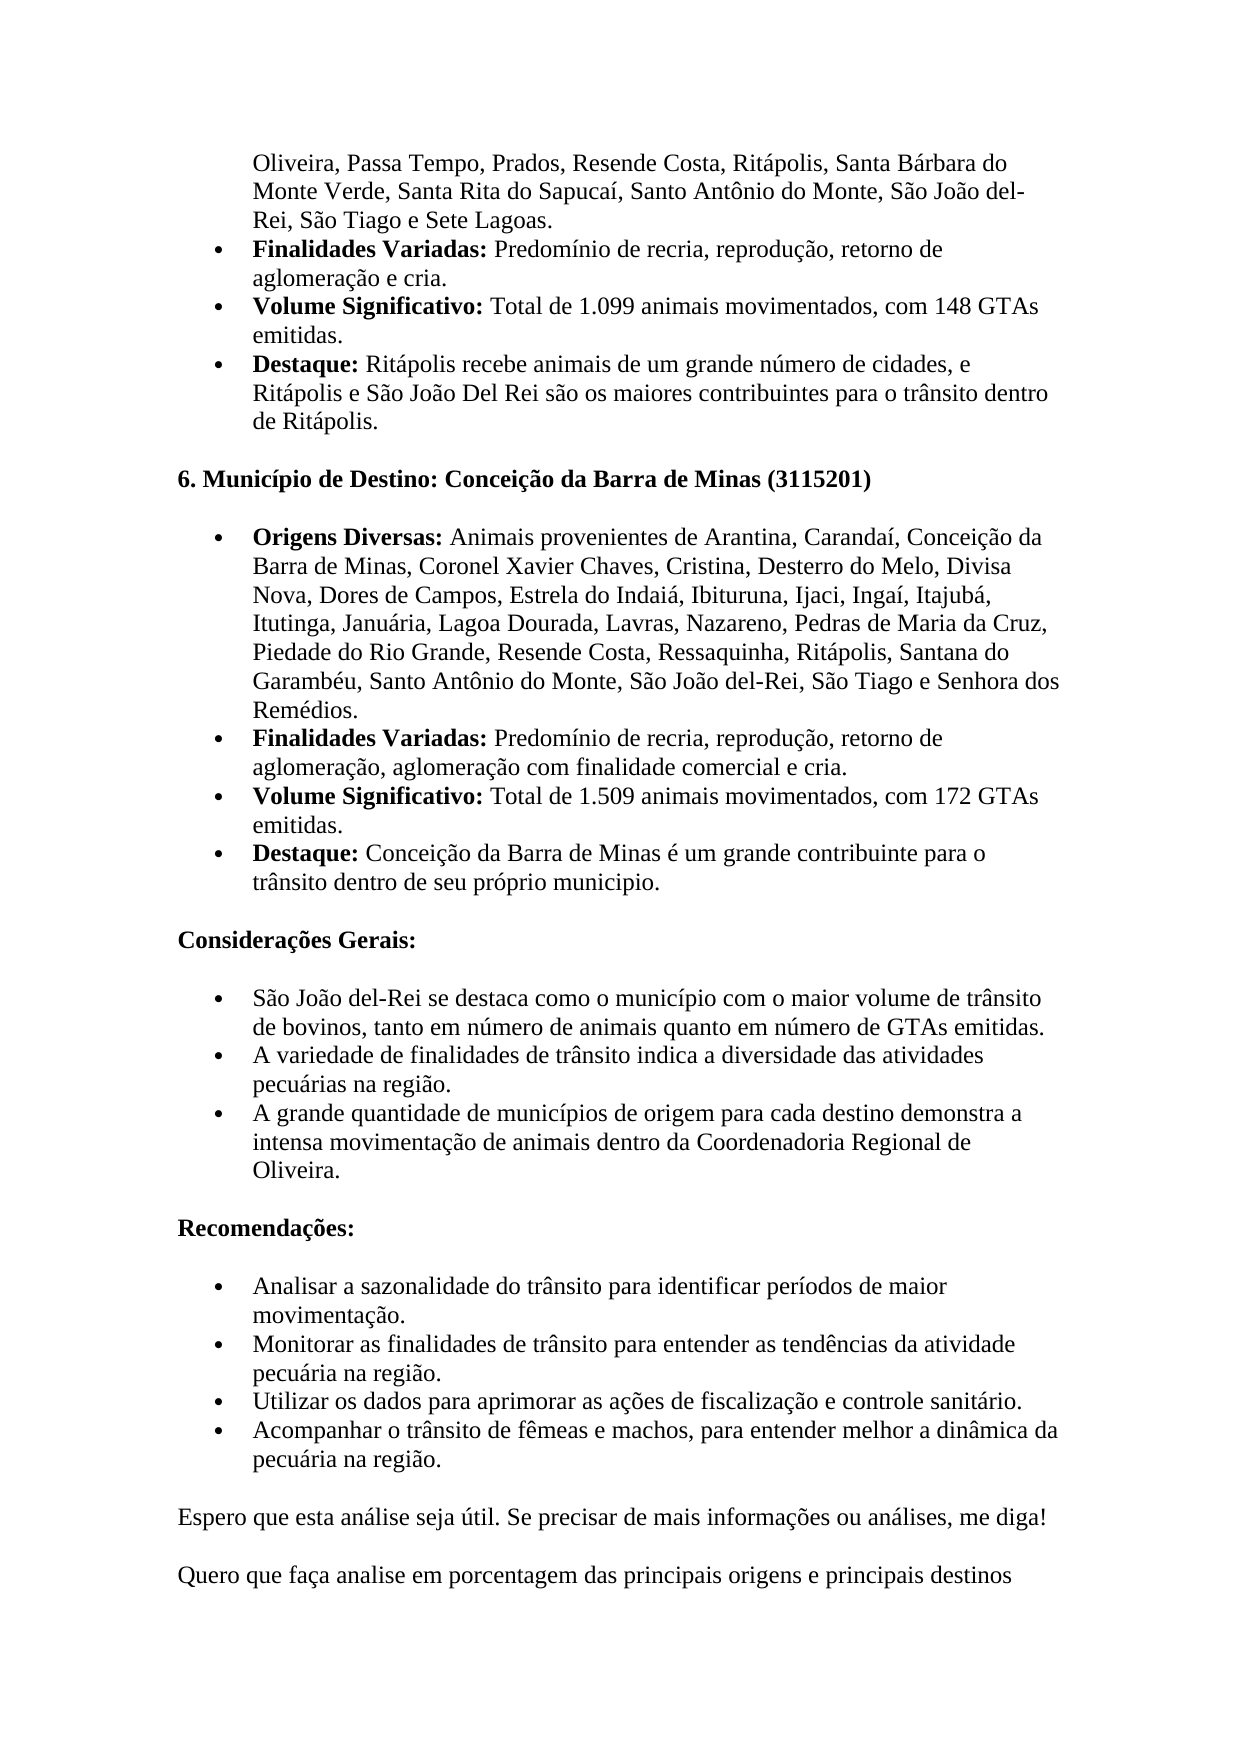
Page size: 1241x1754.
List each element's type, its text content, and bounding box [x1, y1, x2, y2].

list Volume Significativo: Total de 1.509 animais movimentados, com 172 GTAs emitidas. [215, 781, 1063, 838]
text 6. Município de Destino: Conceição da Barra de Minas (3115201) [177, 464, 1063, 493]
list Volume Significativo: Total de 1.099 animais movimentados, com 148 GTAs emitidas. [215, 291, 1063, 349]
text Recomendações: [177, 1213, 1063, 1242]
list Finalidades Variadas: Predomínio de recria, reprodução, retorno de aglomeração e cria. [215, 234, 1063, 291]
list Acompanhar o trânsito de fêmeas e machos, para entender melhor a dinâmica da pecuária na região. [215, 1415, 1063, 1473]
list A variedade de finalidades de trânsito indica a diversidade das atividades pecuárias na região. [215, 1041, 1063, 1098]
list Destaque: Conceição da Barra de Minas é um grande contribuinte para o trânsito dentro de seu próprio municipio. [215, 838, 1063, 896]
list A grande quantidade de municípios de origem para cada destino demonstra a intensa movimentação de animais dentro da Coordenadoria Regional de Oliveira. [215, 1098, 1063, 1184]
list Finalidades Variadas: Predomínio de recria, reprodução, retorno de aglomeração, aglomeração com finalidade comercial e cria. [215, 723, 1063, 781]
list Utilizar os dados para aprimorar as ações de fiscalização e controle sanitário. [215, 1386, 1063, 1415]
text Quero que faça analise em porcentagem das principais origens e principais destinos [177, 1560, 1063, 1588]
list São João del-Rei se destaca como o município com o maior volume de trânsito de bovinos, tanto em número de animais quanto em número de GTAs emitidas. [215, 983, 1063, 1041]
list Destaque: Ritápolis recebe animais de um grande número de cidades, e Ritápolis e São João Del Rei são os maiores contribuintes para o trânsito dentro de Ritápolis. [215, 349, 1063, 435]
list Origens Diversas: Animais provenientes de Arantina, Carandaí, Conceição da Barra de Minas, Coronel Xavier Chaves, Cristina, Desterro do Melo, Divisa Nova, Dores de Campos, Estrela do Indaiá, Ibituruna, Ijaci, Ingaí, Itajubá, Itutinga, Januária, Lagoa Dourada, Lavras, Nazareno, Pedras de Maria da Cruz, Piedade do Rio Grande, Resende Costa, Ressaquinha, Ritápolis, Santana do Garambéu, Santo Antônio do Monte, São João del-Rei, São Tiago e Senhora dos Remédios. [215, 522, 1063, 723]
text Considerações Gerais: [177, 925, 1063, 954]
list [215, 148, 1063, 234]
list Analisar a sazonalidade do trânsito para identificar períodos de maior movimentação. [215, 1271, 1063, 1329]
list Monitorar as finalidades de trânsito para entender as tendências da atividade pecuária na região. [215, 1329, 1063, 1386]
text Espero que esta análise seja útil. Se precisar de mais informações ou análises, me diga! [177, 1502, 1063, 1531]
